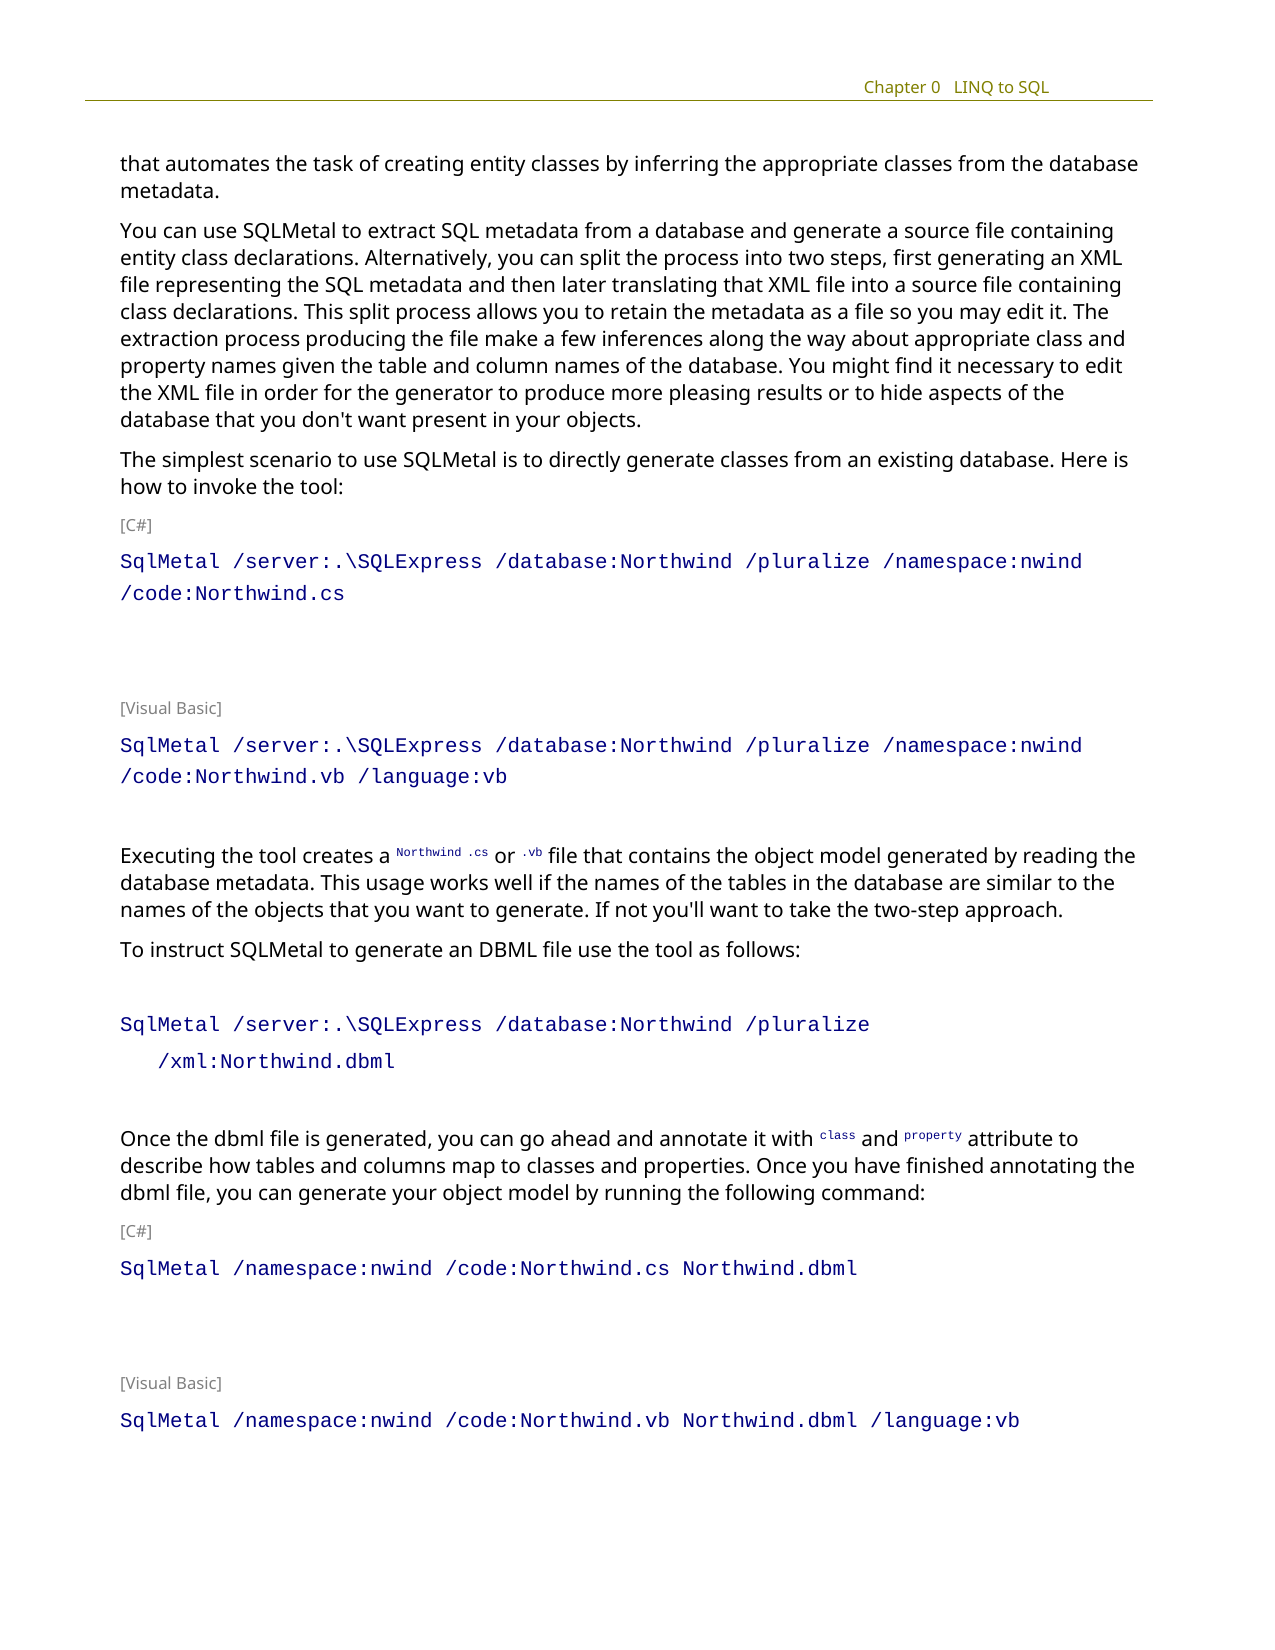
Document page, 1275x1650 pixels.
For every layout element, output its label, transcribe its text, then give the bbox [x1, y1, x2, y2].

text /xml:Northwind.dbml [120, 1044, 1155, 1075]
text To instruct SQLMetal to generate an DBML file use the tool as follows: [120, 935, 1155, 962]
text The simplest scenario to use SQLMetal is to directly generate classes from an existing database. Here is how to invoke the tool: [120, 446, 1155, 500]
text [C#] [120, 506, 1155, 537]
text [120, 150, 1155, 204]
text [Visual Basic] [120, 689, 1155, 721]
text SqlMetal /server:.\SQLExpress /database:Northwind /pluralize /namespace:nwind /code:Northwind.vb /language:vb [120, 727, 1155, 789]
text SqlMetal /namespace:nwind /code:Northwind.vb Northwind.dbml /language:vb [120, 1402, 1155, 1433]
text SqlMetal /namespace:nwind /code:Northwind.cs Northwind.dbml [120, 1250, 1155, 1281]
text Executing the tool creates a Northwind .cs or .vb file that contains the object model generated by reading the database metadata. This usage works well if the names of the tables in the database are similar to the names of the objects that you want to generate. If not you'll want to take the two-step approach. [120, 842, 1155, 923]
text [C#] [120, 1212, 1155, 1244]
text SqlMetal /server:.\SQLExpress /database:Northwind /pluralize /namespace:nwind /code:Northwind.cs [120, 544, 1155, 606]
text Once the dbml file is generated, you can go ahead and annotate it with class and property attribute to describe how tables and columns map to classes and properties. Once you have finished annotating the dbml file, you can generate your object model by running the following command: [120, 1125, 1155, 1206]
text You can use SQLMetal to extract SQL metadata from a database and generate a source file containing entity class declarations. Alternatively, you can split the process into two steps, first generating an XML file representing the SQL metadata and then later translating that XML file into a source file containing class declarations. This split process allows you to retain the metadata as a file so you may edit it. The extraction process producing the file make a few inferences along the way about appropriate class and property names given the table and column names of the database. You might find it necessary to edit the XML file in order for the generator to produce more pleasing results or to hide aspects of the database that you don't want present in your objects. [120, 217, 1155, 433]
text [Visual Basic] [120, 1364, 1155, 1396]
text SqlMetal /server:.\SQLExpress /database:Northwind /pluralize [120, 1006, 1155, 1037]
